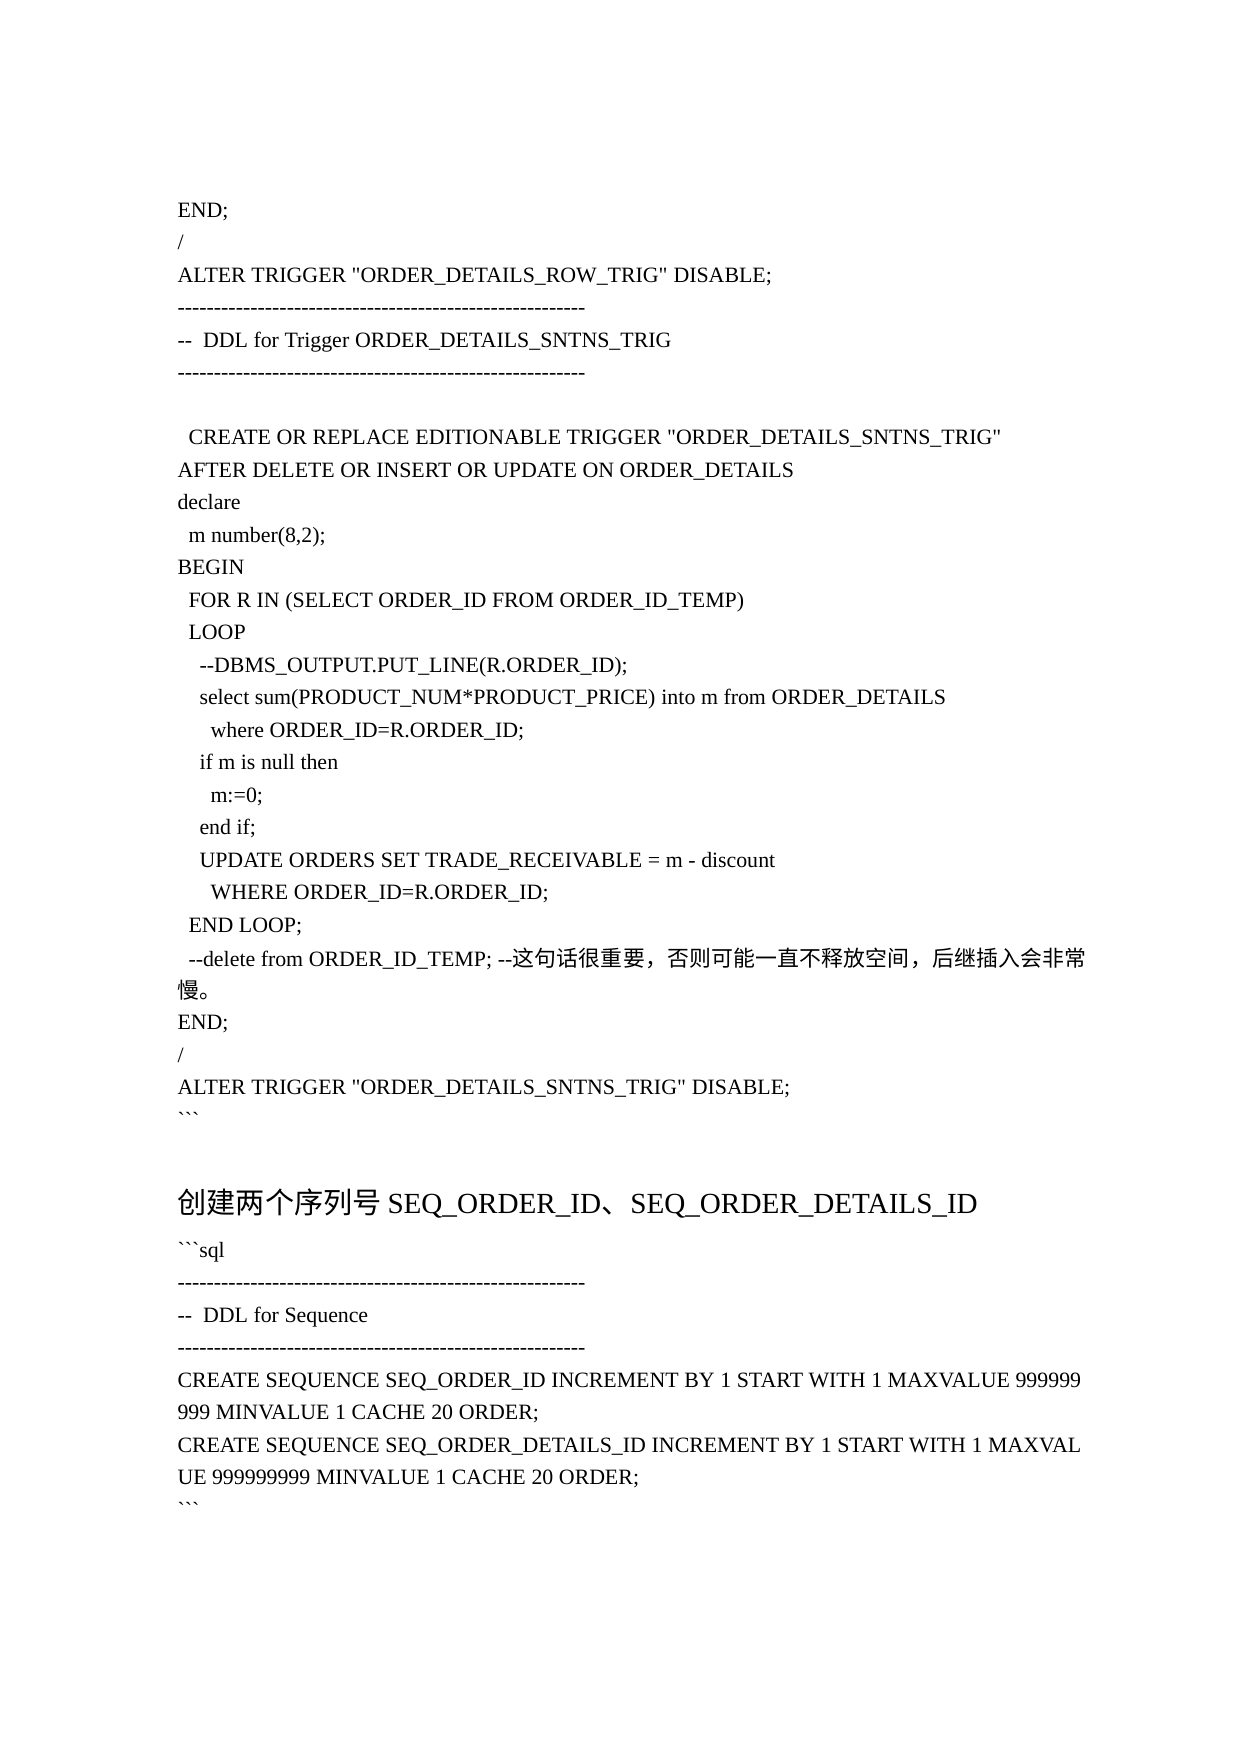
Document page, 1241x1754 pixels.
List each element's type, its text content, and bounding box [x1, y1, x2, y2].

text LOOP [177, 615, 1087, 648]
text AFTER DELETE OR INSERT OR UPDATE ON ORDER_DETAILS [177, 453, 1087, 485]
text -------------------------------------------------------- [177, 355, 1087, 388]
text FOR R IN (SELECT ORDER_ID FROM ORDER_ID_TEMP) [177, 583, 1087, 615]
text declare [177, 485, 1087, 518]
text / [177, 1038, 1087, 1070]
text ALTER TRIGGER "ORDER_DETAILS_SNTNS_TRIG" DISABLE; [177, 1070, 1087, 1103]
text --DBMS_OUTPUT.PUT_LINE(R.ORDER_ID); [177, 648, 1087, 680]
text -------------------------------------------------------- [177, 1330, 1087, 1363]
text END; [177, 193, 1087, 225]
text CREATE OR REPLACE EDITIONABLE TRIGGER "ORDER_DETAILS_SNTNS_TRIG" [177, 420, 1087, 453]
text BEGIN [177, 550, 1087, 583]
text m number(8,2); [177, 518, 1087, 550]
text END; [177, 1005, 1087, 1038]
text -------------------------------------------------------- [177, 290, 1087, 323]
text CREATE SEQUENCE SEQ_ORDER_DETAILS_ID INCREMENT BY 1 START WITH 1 MAXVALUE 999999999 MINVALUE 1 CACHE 20 ORDER; [177, 1428, 1087, 1493]
text ```sql [177, 1233, 1087, 1265]
text 创建两个序列号SEQ_ORDER_ID、SEQ_ORDER_DETAILS_ID [177, 1168, 1087, 1233]
text END LOOP; [177, 908, 1087, 940]
text --delete from ORDER_ID_TEMP; --这句话很重要，否则可能一直不释放空间，后继插入会非常慢。 [177, 940, 1087, 1005]
text -- DDL for Trigger ORDER_DETAILS_SNTNS_TRIG [177, 323, 1087, 355]
text UPDATE ORDERS SET TRADE_RECEIVABLE = m - discount [177, 843, 1087, 875]
text WHERE ORDER_ID=R.ORDER_ID; [177, 875, 1087, 908]
text if m is null then [177, 745, 1087, 778]
text where ORDER_ID=R.ORDER_ID; [177, 713, 1087, 745]
text ``` [177, 1493, 1087, 1525]
text end if; [177, 810, 1087, 843]
text CREATE SEQUENCE SEQ_ORDER_ID INCREMENT BY 1 START WITH 1 MAXVALUE 999999999 MINVALUE 1 CACHE 20 ORDER; [177, 1363, 1087, 1428]
text m:=0; [177, 778, 1087, 810]
text -- DDL for Sequence [177, 1298, 1087, 1330]
text / [177, 225, 1087, 258]
text ``` [177, 1103, 1087, 1135]
text select sum(PRODUCT_NUM*PRODUCT_PRICE) into m from ORDER_DETAILS [177, 680, 1087, 713]
text ALTER TRIGGER "ORDER_DETAILS_ROW_TRIG" DISABLE; [177, 258, 1087, 290]
text -------------------------------------------------------- [177, 1265, 1087, 1298]
